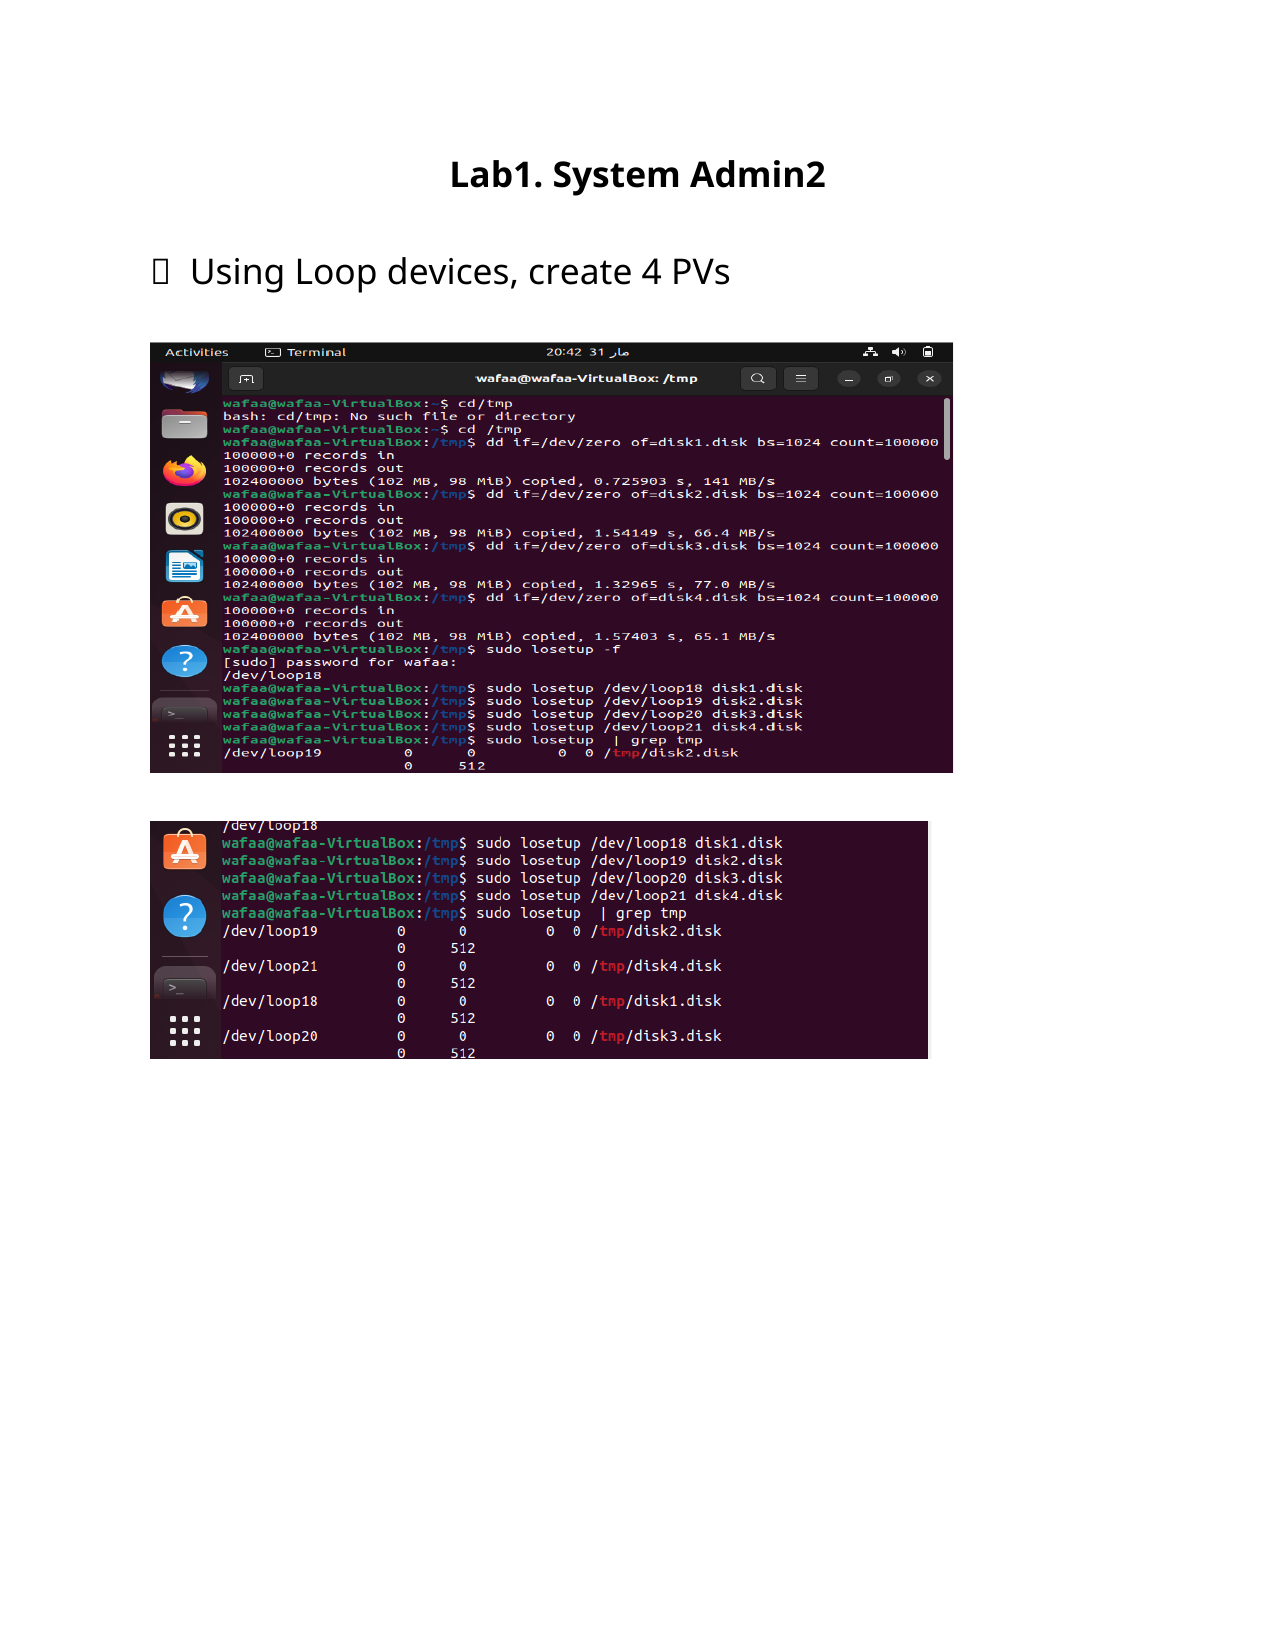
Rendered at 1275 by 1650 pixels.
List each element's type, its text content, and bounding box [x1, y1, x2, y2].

picture [150, 821, 932, 1059]
text Lab1. System Admin2 [150, 150, 1125, 198]
text  Using Loop devices, create 4 PVs [150, 246, 1125, 295]
picture [150, 342, 954, 773]
